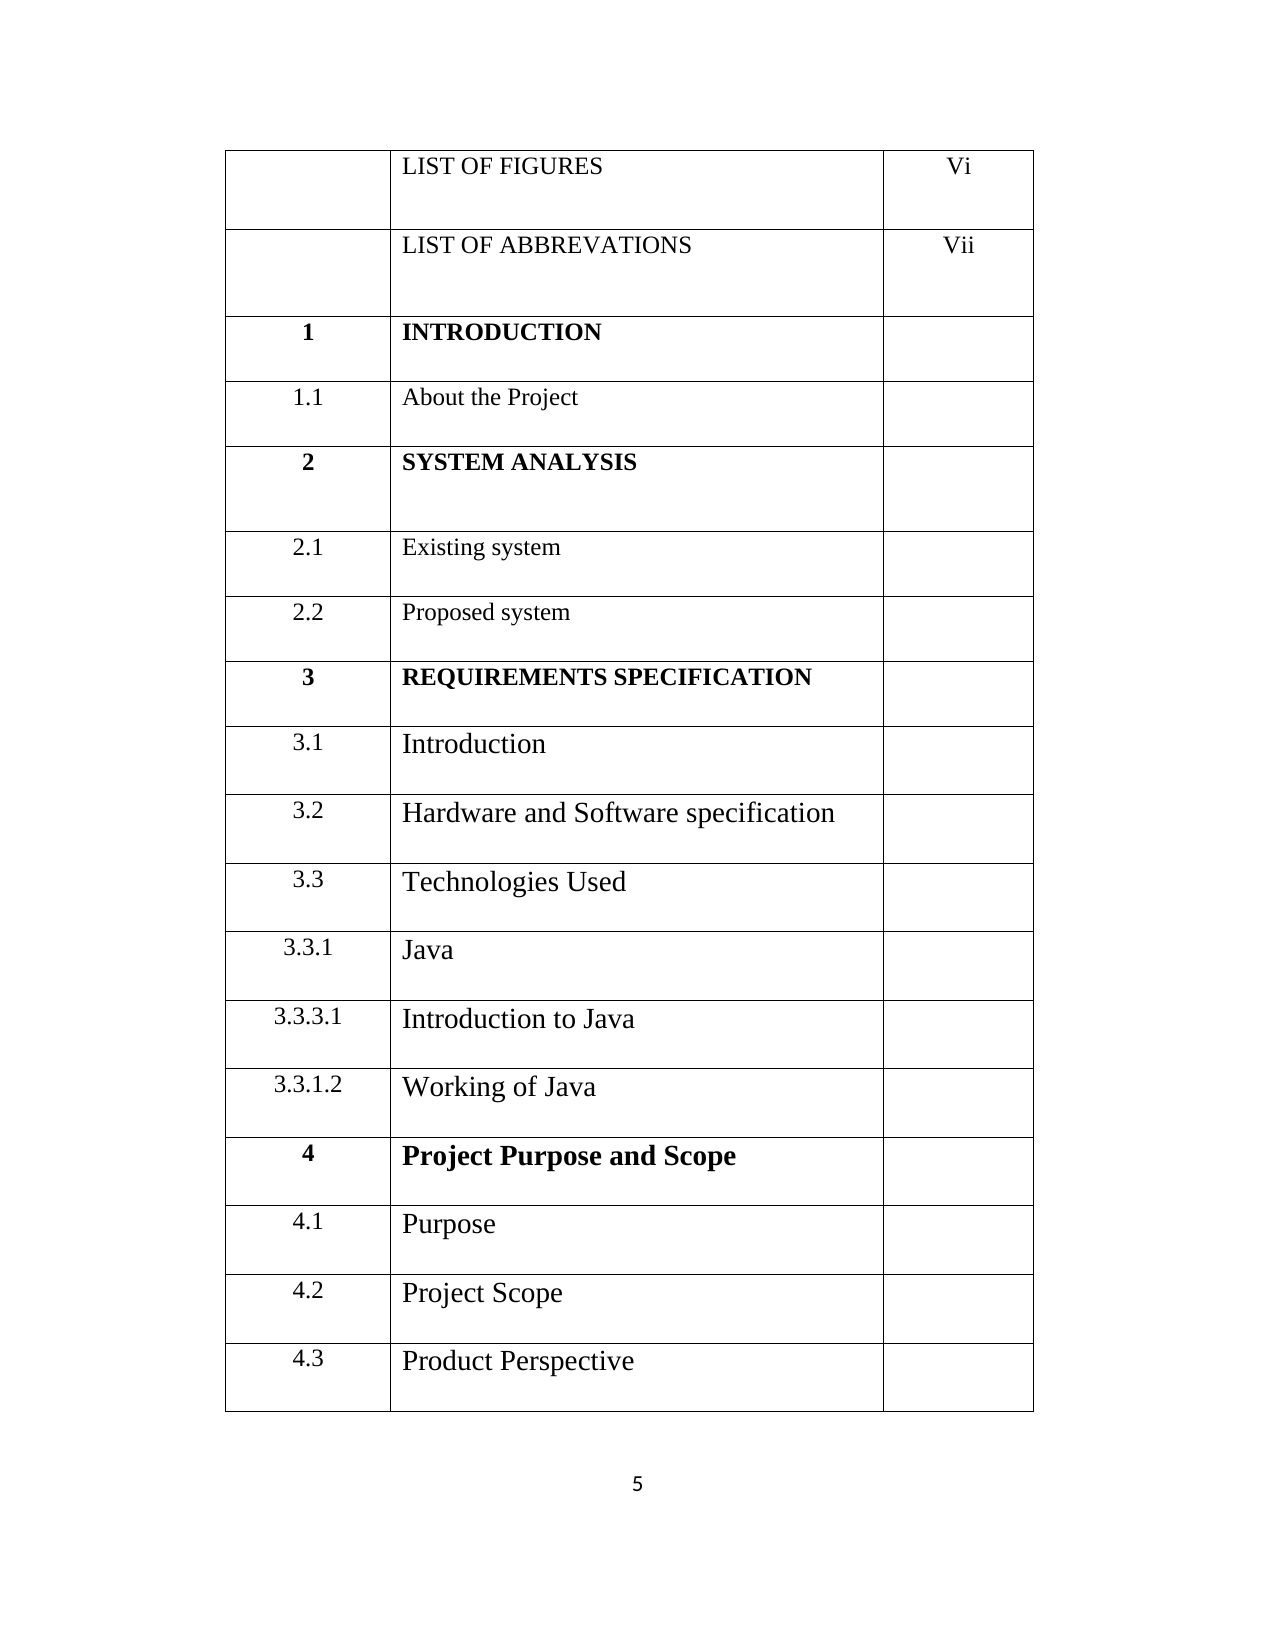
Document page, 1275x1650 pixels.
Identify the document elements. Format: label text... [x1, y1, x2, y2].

table_cell 3.3.1 [226, 932, 390, 1000]
table_cell About the Project [391, 382, 883, 446]
table_cell [226, 151, 390, 229]
table_cell [884, 1206, 1033, 1274]
table_cell [884, 382, 1033, 446]
table_cell 4.3 [226, 1344, 390, 1411]
table_cell LIST OF FIGURES [391, 151, 883, 229]
table_cell LIST OF ABBREVATIONS [391, 230, 883, 316]
table_cell 3.3.1.2 [226, 1069, 390, 1137]
table_cell Product Perspective [391, 1344, 883, 1411]
table_cell 3.1 [226, 727, 390, 794]
table_cell [884, 795, 1033, 863]
table_cell 2.1 [226, 532, 390, 596]
table_cell [884, 1069, 1033, 1137]
table_cell Project Purpose and Scope [391, 1138, 883, 1205]
table_cell 2 [226, 447, 390, 531]
table_cell [884, 317, 1033, 381]
table_cell [884, 1275, 1033, 1342]
table_cell 4.2 [226, 1275, 390, 1342]
table_cell Purpose [391, 1206, 883, 1274]
table_cell Introduction to Java [391, 1001, 883, 1068]
table_cell [884, 1138, 1033, 1205]
table_cell [884, 662, 1033, 726]
table_cell [226, 230, 390, 316]
table_cell Project Scope [391, 1275, 883, 1342]
table_cell REQUIREMENTS SPECIFICATION [391, 662, 883, 726]
table_cell [884, 597, 1033, 661]
table_cell 3.2 [226, 795, 390, 863]
table_cell [884, 727, 1033, 794]
table_cell 4 [226, 1138, 390, 1205]
table_cell [884, 447, 1033, 531]
table_cell Proposed system [391, 597, 883, 661]
table_cell [884, 932, 1033, 1000]
table_cell Java [391, 932, 883, 1000]
table_cell SYSTEM ANALYSIS [391, 447, 883, 531]
table_cell Vi [884, 151, 1033, 229]
table_cell 3 [226, 662, 390, 726]
table_cell 4.1 [226, 1206, 390, 1274]
table_cell 1 [226, 317, 390, 381]
table_cell 3.3.3.1 [226, 1001, 390, 1068]
table_cell [884, 1001, 1033, 1068]
table_cell [884, 864, 1033, 931]
table_cell INTRODUCTION [391, 317, 883, 381]
table_cell [884, 532, 1033, 596]
table_cell Vii [884, 230, 1033, 316]
table_cell Technologies Used [391, 864, 883, 931]
table_cell Existing system [391, 532, 883, 596]
table_cell Working of Java [391, 1069, 883, 1137]
table_cell Hardware and Software specification [391, 795, 883, 863]
table_cell 3.3 [226, 864, 390, 931]
table_cell 2.2 [226, 597, 390, 661]
table_cell Introduction [391, 727, 883, 794]
table_cell [884, 1344, 1033, 1411]
table_cell 1.1 [226, 382, 390, 446]
